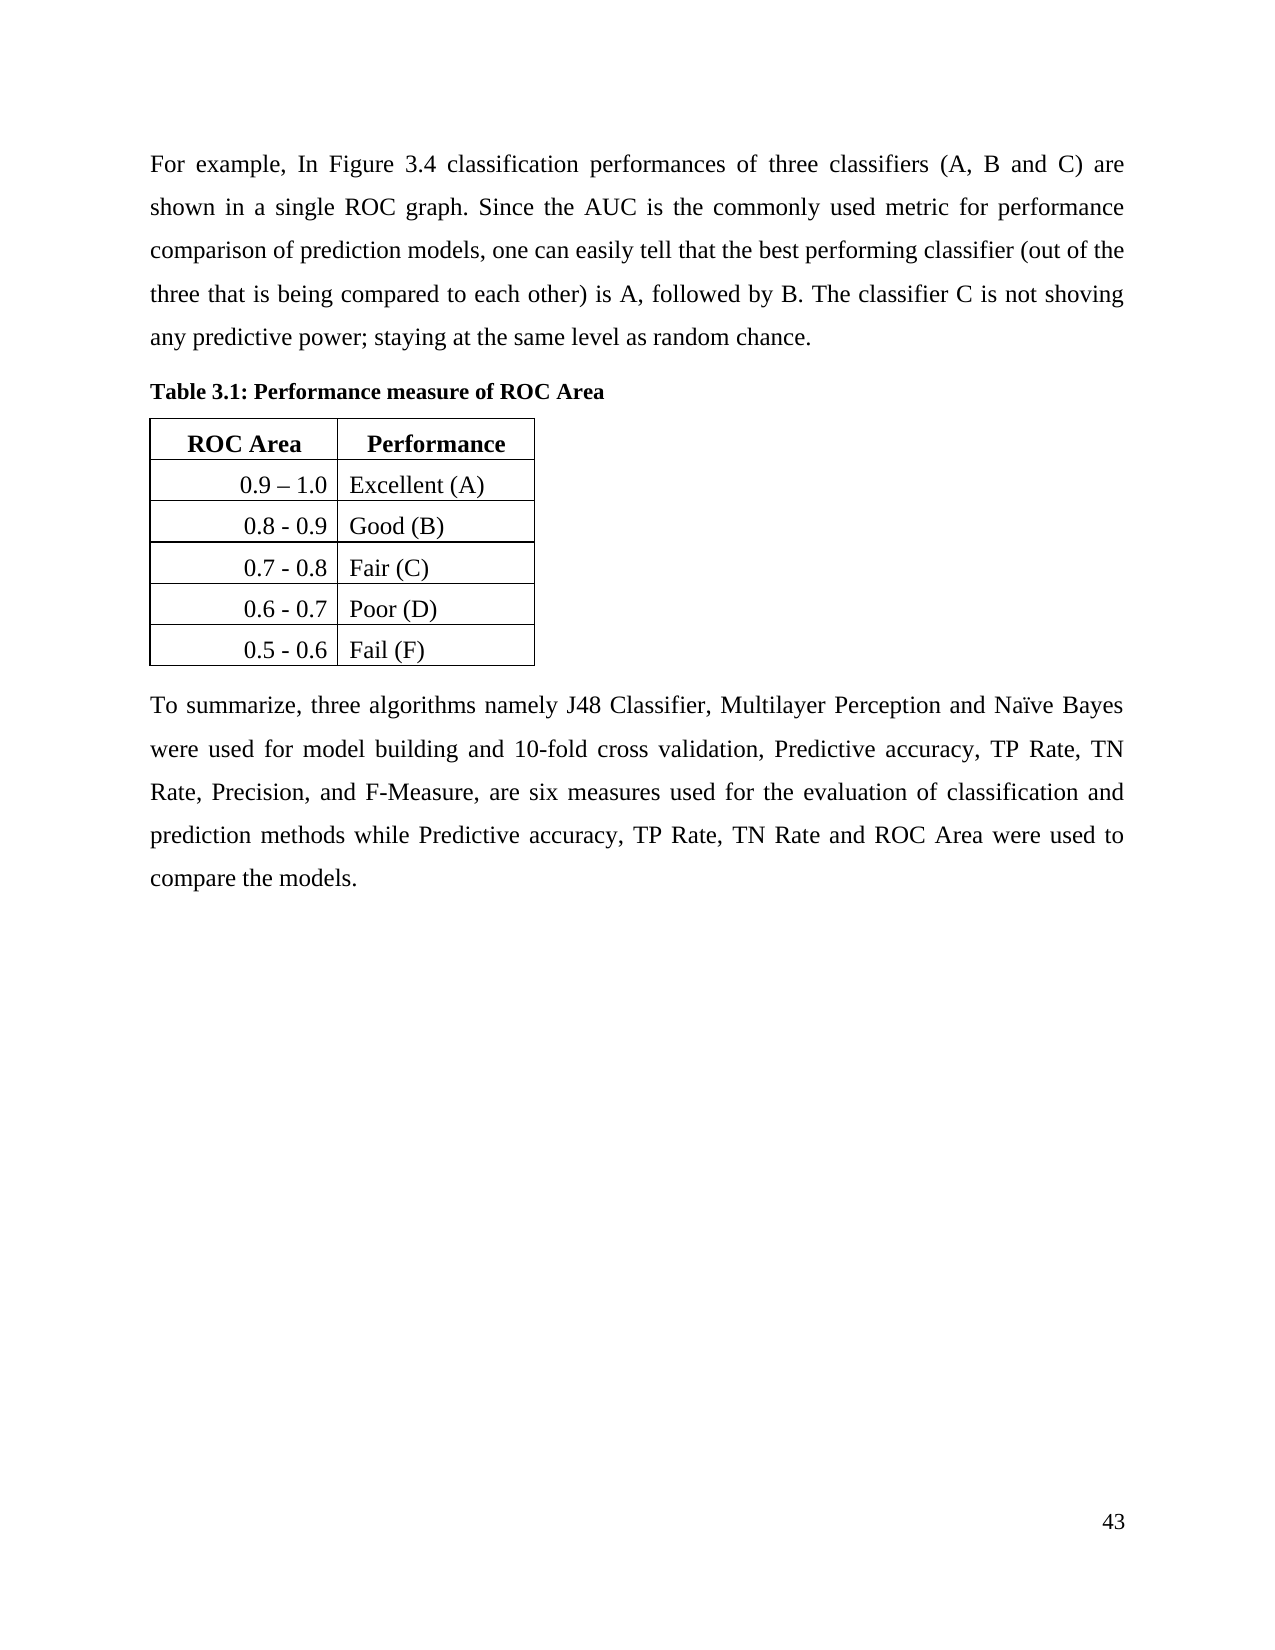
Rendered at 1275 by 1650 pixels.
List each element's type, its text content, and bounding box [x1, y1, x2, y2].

table_cell 0.6 - 0.7 [151, 584, 337, 624]
text Table 3.1: Performance measure of ROC Area [150, 378, 1250, 404]
text To summarize, three algorithms namely J48 Classifier, Multilayer Perception and Naïve Bayes were used for model building and 10-fold cross validation, Predictive accuracy, TP Rate, TN Rate, Precision, and F-Measure, are six measures used for the evaluation of classification and prediction methods while Predictive accuracy, TP Rate, TN Rate and ROC Area were used to compare the models. [150, 691, 1125, 892]
text For example, In Figure 3.4 classification performances of three classifiers (A, B and C) are shown in a single ROC graph. Since the AUC is the commonly used metric for performance comparison of prediction models, one can easily tell that the best performing classifier (out of the three that is being compared to each other) is A, followed by B. The classifier C is not shoving any predictive power; staying at the same level as random chance. [150, 149, 1125, 351]
table_header ROC Area [151, 419, 337, 459]
table_cell 0.9 – 1.0 [151, 460, 337, 500]
table_cell Good (B) [338, 501, 534, 541]
table_cell 0.8 - 0.9 [151, 501, 337, 541]
table_cell 0.5 - 0.6 [151, 625, 337, 665]
table_cell Excellent (A) [338, 460, 534, 500]
table_cell Poor (D) [338, 584, 534, 624]
table_cell Fair (C) [338, 543, 534, 582]
table_cell 0.7 - 0.8 [151, 543, 337, 582]
table_cell Fail (F) [338, 625, 534, 665]
table_header Performance [338, 419, 534, 459]
